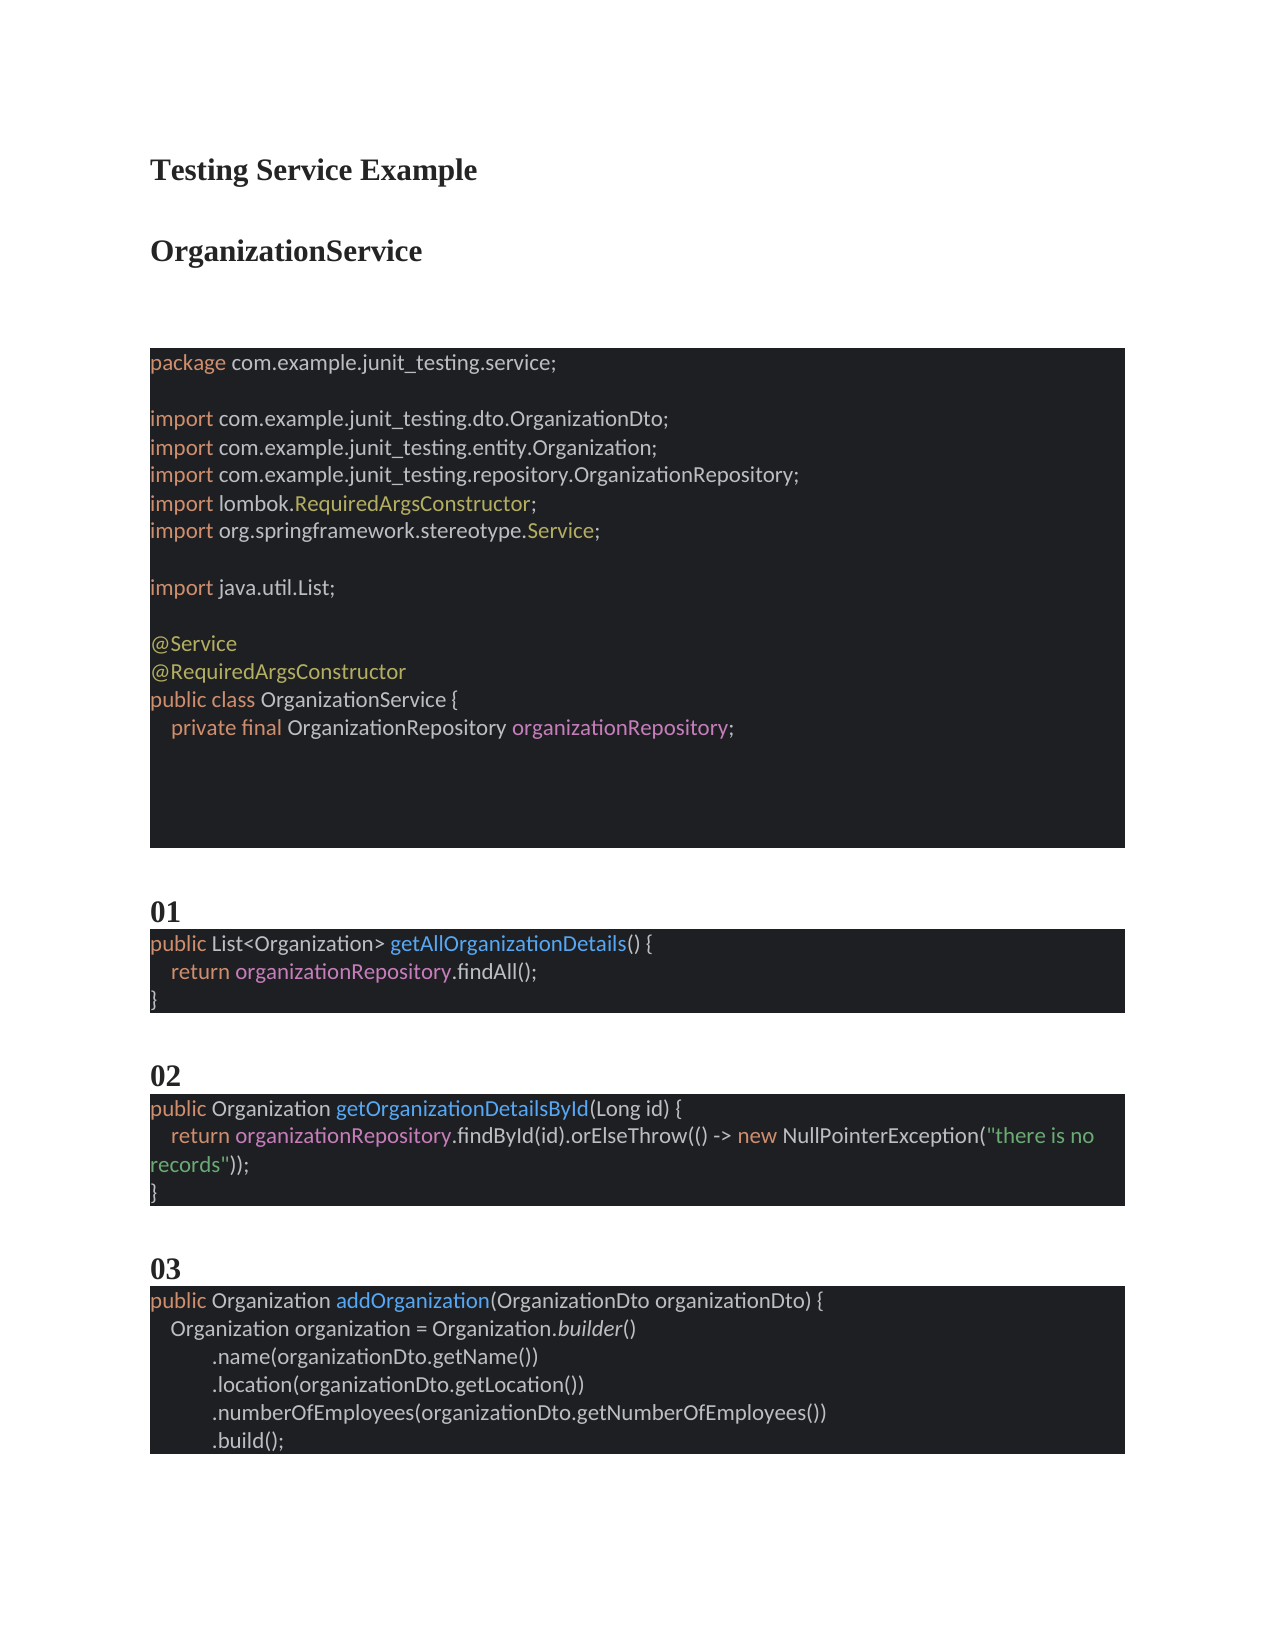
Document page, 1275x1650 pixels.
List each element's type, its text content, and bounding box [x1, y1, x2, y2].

text 03 [150, 1249, 1125, 1286]
text package com.example.junit_testing.service; import com.example.junit_testing.dto.OrganizationDto; import com.example.junit_testing.entity.Organization; import com.example.junit_testing.repository.OrganizationRepository; import lombok.RequiredArgsConstructor; import org.springframework.stereotype.Service; import java.util.List; @Service @RequiredArgsConstructor public class OrganizationService { private final OrganizationRepository organizationRepository; [150, 348, 1125, 848]
text public List<Organization> getAllOrganizationDetails() { return organizationRepository.findAll(); } [150, 929, 1125, 1013]
text Testing Service Example [150, 150, 1125, 187]
text 02 [150, 1056, 1125, 1094]
text public Organization getOrganizationDetailsById(Long id) { return organizationRepository.findById(id).orElseThrow(() -> new NullPointerException("there is no records")); } [150, 1094, 1125, 1206]
text OrganizationService [150, 231, 1125, 268]
text 01 [150, 892, 1125, 929]
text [150, 1286, 1125, 1454]
